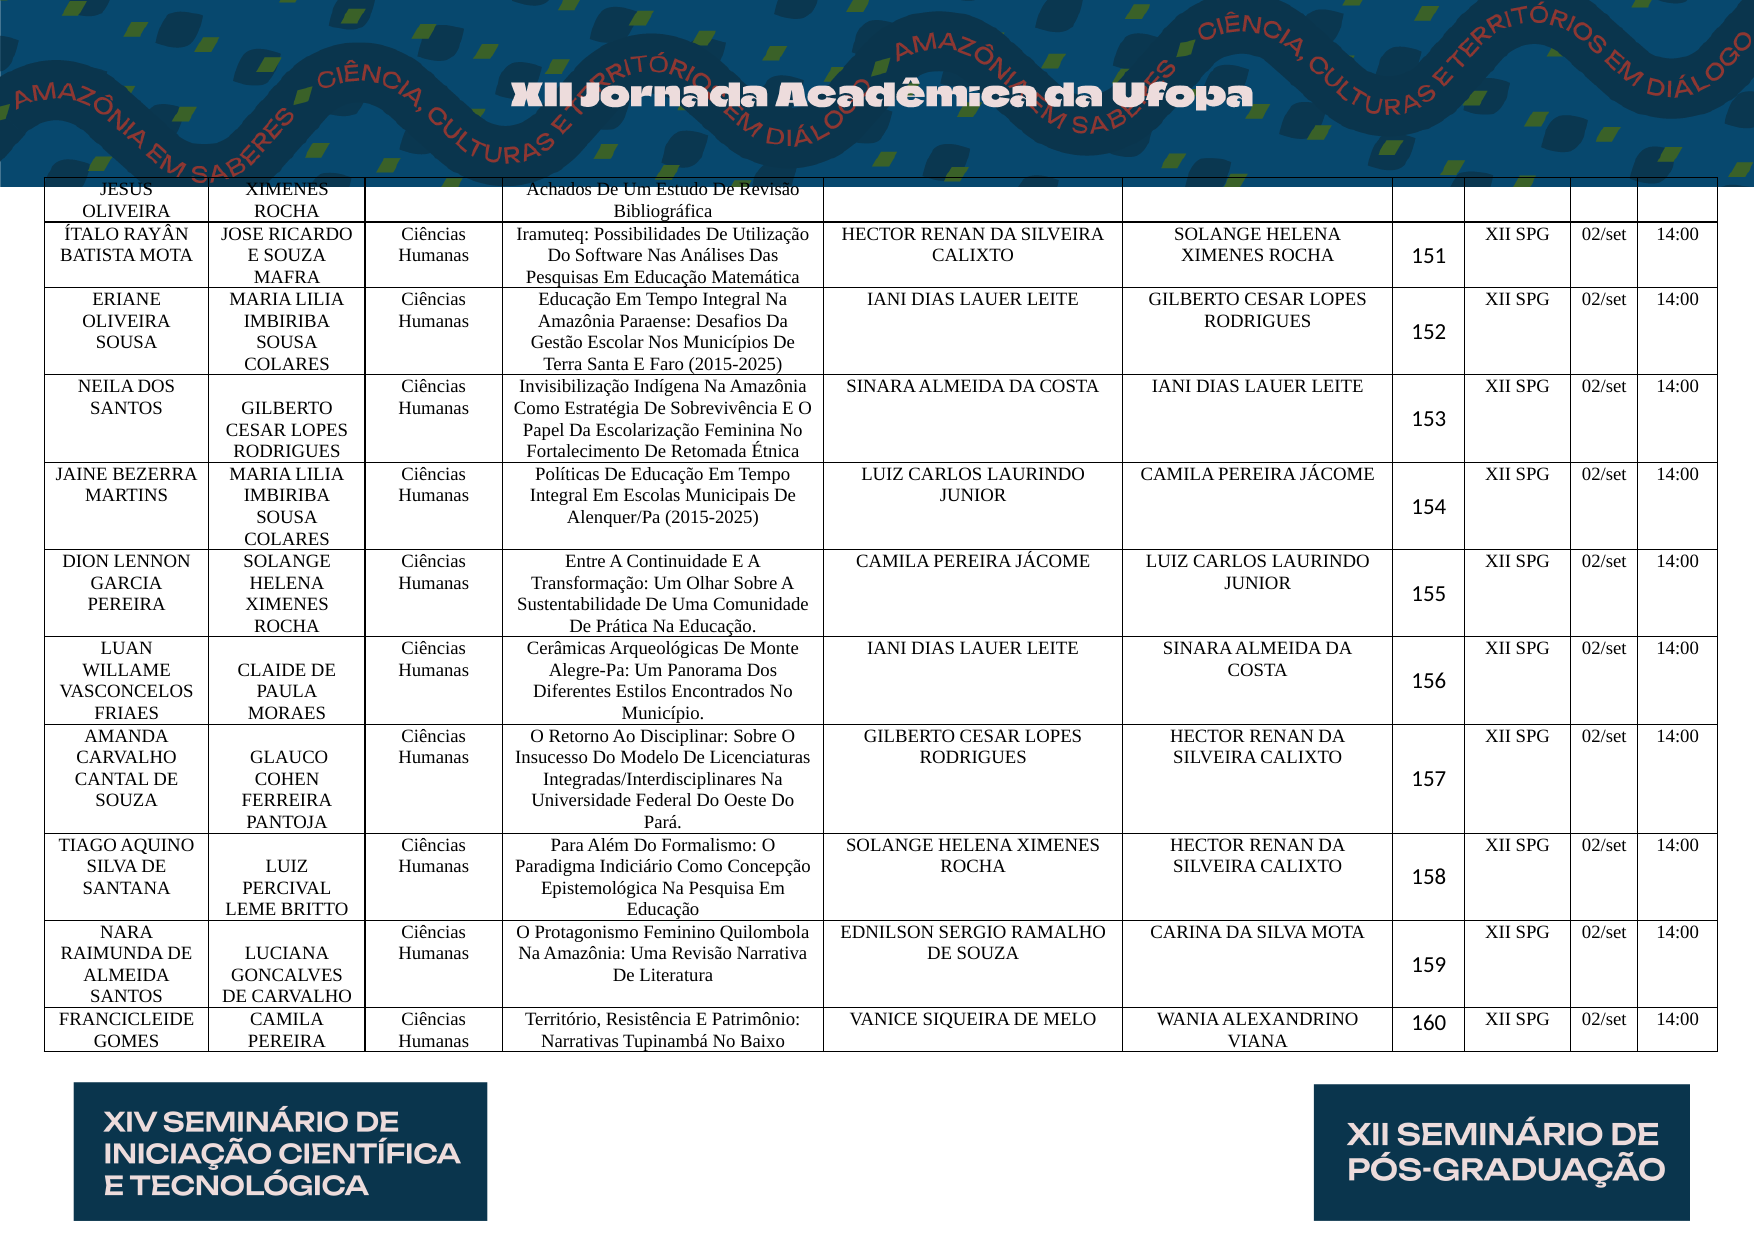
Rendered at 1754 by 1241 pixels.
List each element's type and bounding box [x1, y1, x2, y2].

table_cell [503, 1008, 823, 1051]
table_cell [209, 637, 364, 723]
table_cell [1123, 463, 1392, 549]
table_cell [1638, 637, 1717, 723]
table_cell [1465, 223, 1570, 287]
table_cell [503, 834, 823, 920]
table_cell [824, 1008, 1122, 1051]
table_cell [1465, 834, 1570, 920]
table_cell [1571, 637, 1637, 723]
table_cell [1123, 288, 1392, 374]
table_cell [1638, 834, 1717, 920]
picture [0, 0, 1754, 187]
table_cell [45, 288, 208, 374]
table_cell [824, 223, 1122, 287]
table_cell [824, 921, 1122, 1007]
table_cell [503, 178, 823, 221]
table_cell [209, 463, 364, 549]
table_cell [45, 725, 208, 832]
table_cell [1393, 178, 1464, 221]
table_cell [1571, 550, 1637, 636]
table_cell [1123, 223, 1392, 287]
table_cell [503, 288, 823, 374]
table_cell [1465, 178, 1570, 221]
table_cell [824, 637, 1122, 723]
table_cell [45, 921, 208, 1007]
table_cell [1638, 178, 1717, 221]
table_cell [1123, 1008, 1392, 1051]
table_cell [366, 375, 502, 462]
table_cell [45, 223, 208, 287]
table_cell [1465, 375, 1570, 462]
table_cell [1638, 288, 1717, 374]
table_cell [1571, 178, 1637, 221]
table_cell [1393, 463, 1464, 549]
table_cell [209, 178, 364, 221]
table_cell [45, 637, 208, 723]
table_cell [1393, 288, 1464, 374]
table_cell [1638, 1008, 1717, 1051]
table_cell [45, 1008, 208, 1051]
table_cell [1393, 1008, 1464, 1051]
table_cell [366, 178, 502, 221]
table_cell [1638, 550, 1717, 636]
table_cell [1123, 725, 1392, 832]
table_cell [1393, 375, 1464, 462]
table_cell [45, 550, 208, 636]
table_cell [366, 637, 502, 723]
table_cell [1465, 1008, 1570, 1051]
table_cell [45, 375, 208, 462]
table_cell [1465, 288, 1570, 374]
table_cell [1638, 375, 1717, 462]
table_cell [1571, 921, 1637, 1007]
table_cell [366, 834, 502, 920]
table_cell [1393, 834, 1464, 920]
picture [73, 1082, 488, 1221]
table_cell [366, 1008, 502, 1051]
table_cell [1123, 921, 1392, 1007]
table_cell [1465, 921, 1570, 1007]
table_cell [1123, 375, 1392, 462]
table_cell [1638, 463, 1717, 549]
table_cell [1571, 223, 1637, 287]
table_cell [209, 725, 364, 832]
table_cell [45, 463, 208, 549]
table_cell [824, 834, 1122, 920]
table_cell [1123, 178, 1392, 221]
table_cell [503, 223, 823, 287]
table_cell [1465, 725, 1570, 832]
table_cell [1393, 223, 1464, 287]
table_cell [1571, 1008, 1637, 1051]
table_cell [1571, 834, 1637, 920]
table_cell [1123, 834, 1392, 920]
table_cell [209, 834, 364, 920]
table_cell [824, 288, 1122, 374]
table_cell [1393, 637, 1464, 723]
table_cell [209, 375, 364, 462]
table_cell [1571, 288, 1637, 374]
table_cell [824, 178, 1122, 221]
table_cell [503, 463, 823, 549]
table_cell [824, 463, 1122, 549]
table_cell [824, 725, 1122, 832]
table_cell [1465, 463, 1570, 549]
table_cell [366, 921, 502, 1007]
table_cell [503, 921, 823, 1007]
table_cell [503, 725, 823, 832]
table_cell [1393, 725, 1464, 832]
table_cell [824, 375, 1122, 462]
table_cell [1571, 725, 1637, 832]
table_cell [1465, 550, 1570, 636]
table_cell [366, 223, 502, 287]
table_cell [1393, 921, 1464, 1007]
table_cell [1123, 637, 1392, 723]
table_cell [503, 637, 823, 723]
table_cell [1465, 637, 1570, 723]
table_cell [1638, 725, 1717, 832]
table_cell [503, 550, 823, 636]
picture [1313, 1084, 1690, 1221]
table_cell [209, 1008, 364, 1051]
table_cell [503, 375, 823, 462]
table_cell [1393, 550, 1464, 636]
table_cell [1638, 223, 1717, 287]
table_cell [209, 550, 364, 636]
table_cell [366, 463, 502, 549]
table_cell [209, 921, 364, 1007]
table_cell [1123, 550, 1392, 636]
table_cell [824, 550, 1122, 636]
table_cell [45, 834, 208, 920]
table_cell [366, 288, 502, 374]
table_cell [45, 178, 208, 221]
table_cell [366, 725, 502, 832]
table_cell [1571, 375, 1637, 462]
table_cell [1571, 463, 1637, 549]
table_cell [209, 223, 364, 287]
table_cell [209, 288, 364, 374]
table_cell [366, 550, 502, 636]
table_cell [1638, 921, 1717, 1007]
